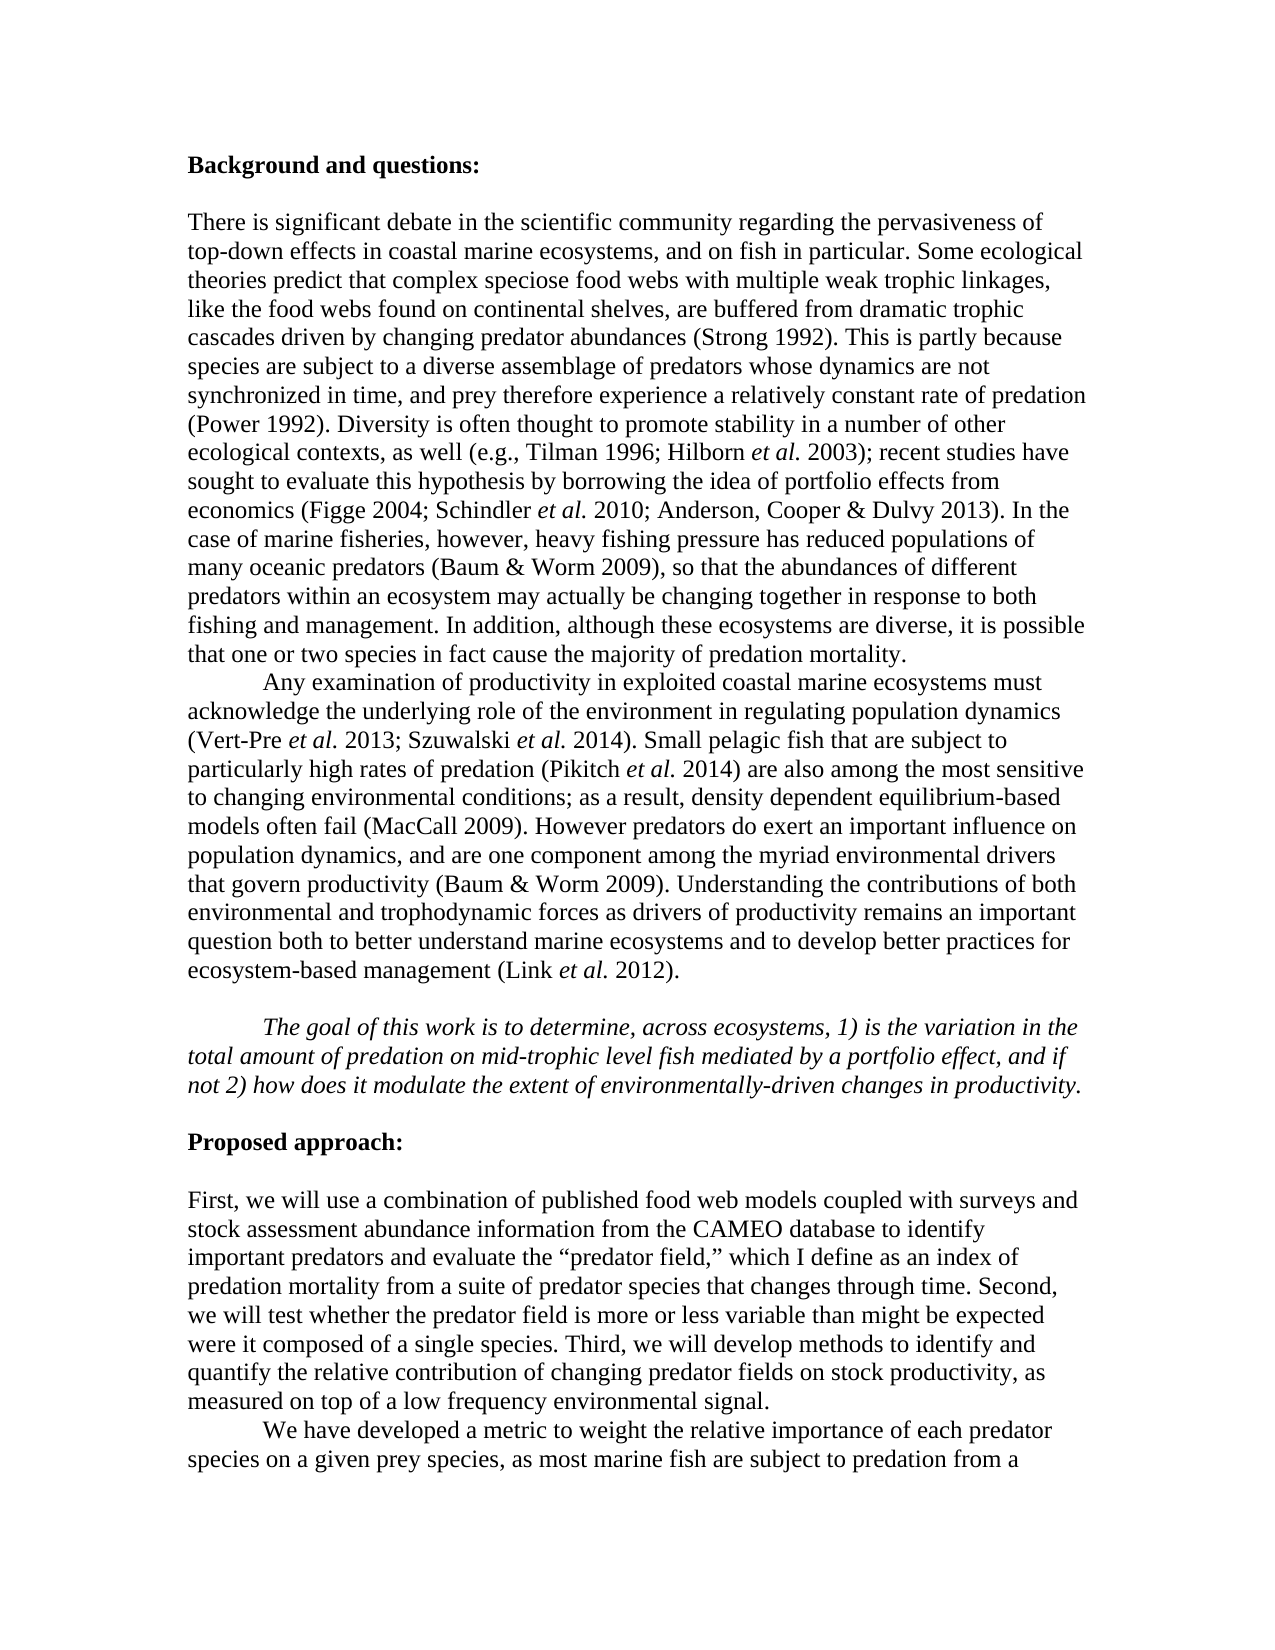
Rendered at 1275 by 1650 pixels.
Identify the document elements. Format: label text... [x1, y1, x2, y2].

text Background and questions: [187, 150, 1087, 179]
text The goal of this work is to determine, across ecosystems, 1) is the variation in the total amount of predation on mid-trophic level fish mediated by a portfolio effect, and if not 2) how does it modulate the extent of environmentally-driven changes in productivity. [187, 1012, 1087, 1099]
text Proposed approach: [187, 1127, 1087, 1156]
text Any examination of productivity in exploited coastal marine ecosystems must acknowledge the underlying role of the environment in regulating population dynamics (Vert-Pre et al. 2013; Szuwalski et al. 2014). Small pelagic fish that are subject to particularly high rates of predation (Pikitch et al. 2014) are also among the most sensitive to changing environmental conditions; as a result, density dependent equilibrium-based models often fail (MacCall 2009). However predators do exert an important influence on population dynamics, and are one component among the myriad environmental drivers that govern productivity (Baum & Worm 2009). Understanding the contributions of both environmental and trophodynamic forces as drivers of productivity remains an important question both to better understand marine ecosystems and to develop better practices for ecosystem-based management (Link et al. 2012). [187, 667, 1087, 984]
text First, we will use a combination of published food web models coupled with surveys and stock assessment abundance information from the CAMEO database to identify important predators and evaluate the “predator field,” which I define as an index of predation mortality from a suite of predator species that changes through time. Second, we will test whether the predator field is more or less variable than might be expected were it composed of a single species. Third, we will develop methods to identify and quantify the relative contribution of changing predator fields on stock productivity, as measured on top of a low frequency environmental signal. [187, 1185, 1087, 1415]
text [187, 1415, 1087, 1472]
text There is significant debate in the scientific community regarding the pervasiveness of top-down effects in coastal marine ecosystems, and on fish in particular. Some ecological theories predict that complex speciose food webs with multiple weak trophic linkages, like the food webs found on continental shelves, are buffered from dramatic trophic cascades driven by changing predator abundances (Strong 1992). This is partly because species are subject to a diverse assemblage of predators whose dynamics are not synchronized in time, and prey therefore experience a relatively constant rate of predation (Power 1992). Diversity is often thought to promote stability in a number of other ecological contexts, as well (e.g., Tilman 1996; Hilborn et al. 2003); recent studies have sought to evaluate this hypothesis by borrowing the idea of portfolio effects from economics (Figge 2004; Schindler et al. 2010; Anderson, Cooper & Dulvy 2013). In the case of marine fisheries, however, heavy fishing pressure has reduced populations of many oceanic predators (Baum & Worm 2009), so that the abundances of different predators within an ecosystem may actually be changing together in response to both fishing and management. In addition, although these ecosystems are diverse, it is possible that one or two species in fact cause the majority of predation mortality. [187, 207, 1087, 667]
